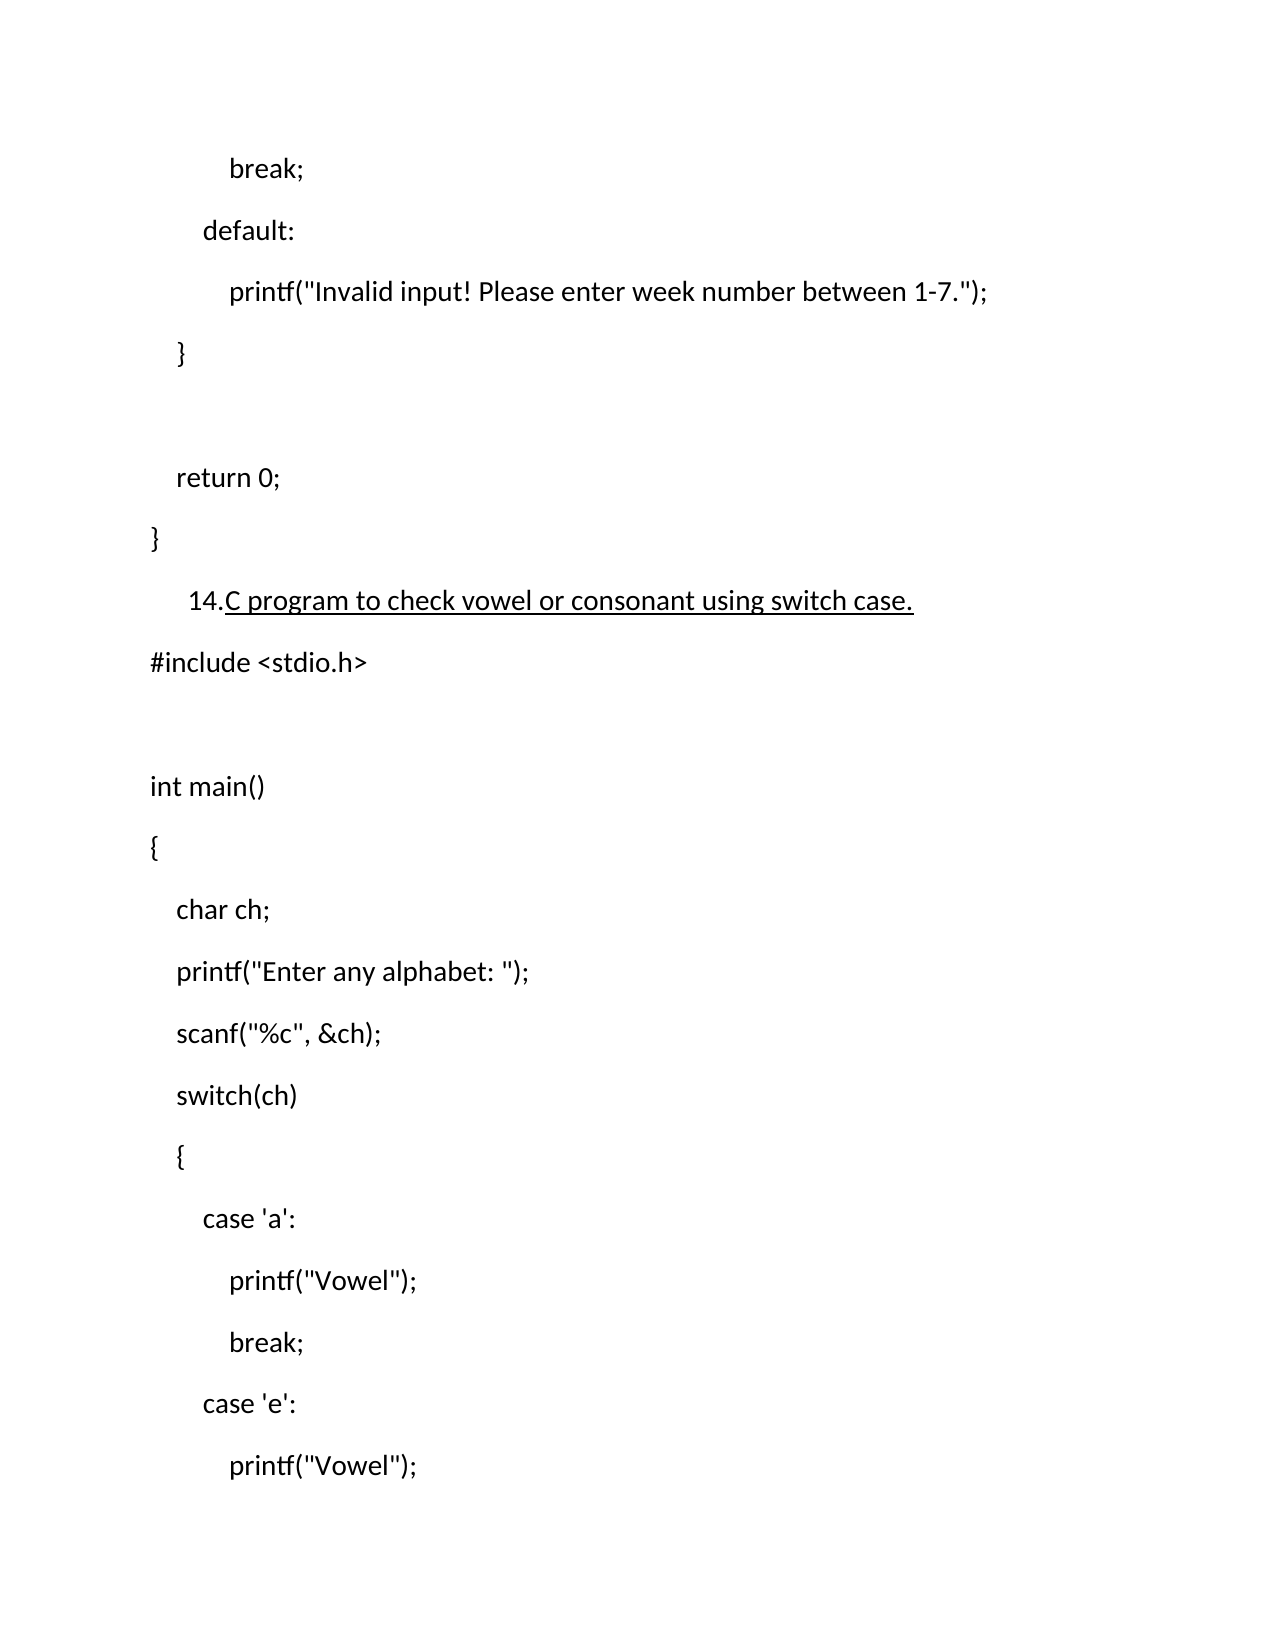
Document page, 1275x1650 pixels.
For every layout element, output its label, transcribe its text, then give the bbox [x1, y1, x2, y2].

text default: [150, 212, 1125, 247]
text printf("Vowel"); [150, 1447, 1125, 1483]
text scanf("%c", &ch); [150, 1015, 1125, 1050]
text printf("Vowel"); [150, 1262, 1125, 1297]
text { [150, 1138, 1125, 1174]
text break; [150, 1324, 1125, 1359]
text { [150, 829, 1125, 865]
text break; [150, 150, 1125, 186]
text } [150, 521, 1125, 556]
text #include <stdio.h> [150, 644, 1125, 680]
list C program to check vowel or consonant using switch case. [187, 582, 1125, 618]
text case 'e': [150, 1385, 1125, 1421]
text switch(ch) [150, 1077, 1125, 1112]
text int main() [150, 768, 1125, 803]
text printf("Enter any alphabet: "); [150, 953, 1125, 989]
text } [150, 335, 1125, 371]
text char ch; [150, 891, 1125, 927]
text printf("Invalid input! Please enter week number between 1-7."); [150, 273, 1125, 309]
text return 0; [150, 459, 1125, 494]
text case 'a': [150, 1200, 1125, 1236]
